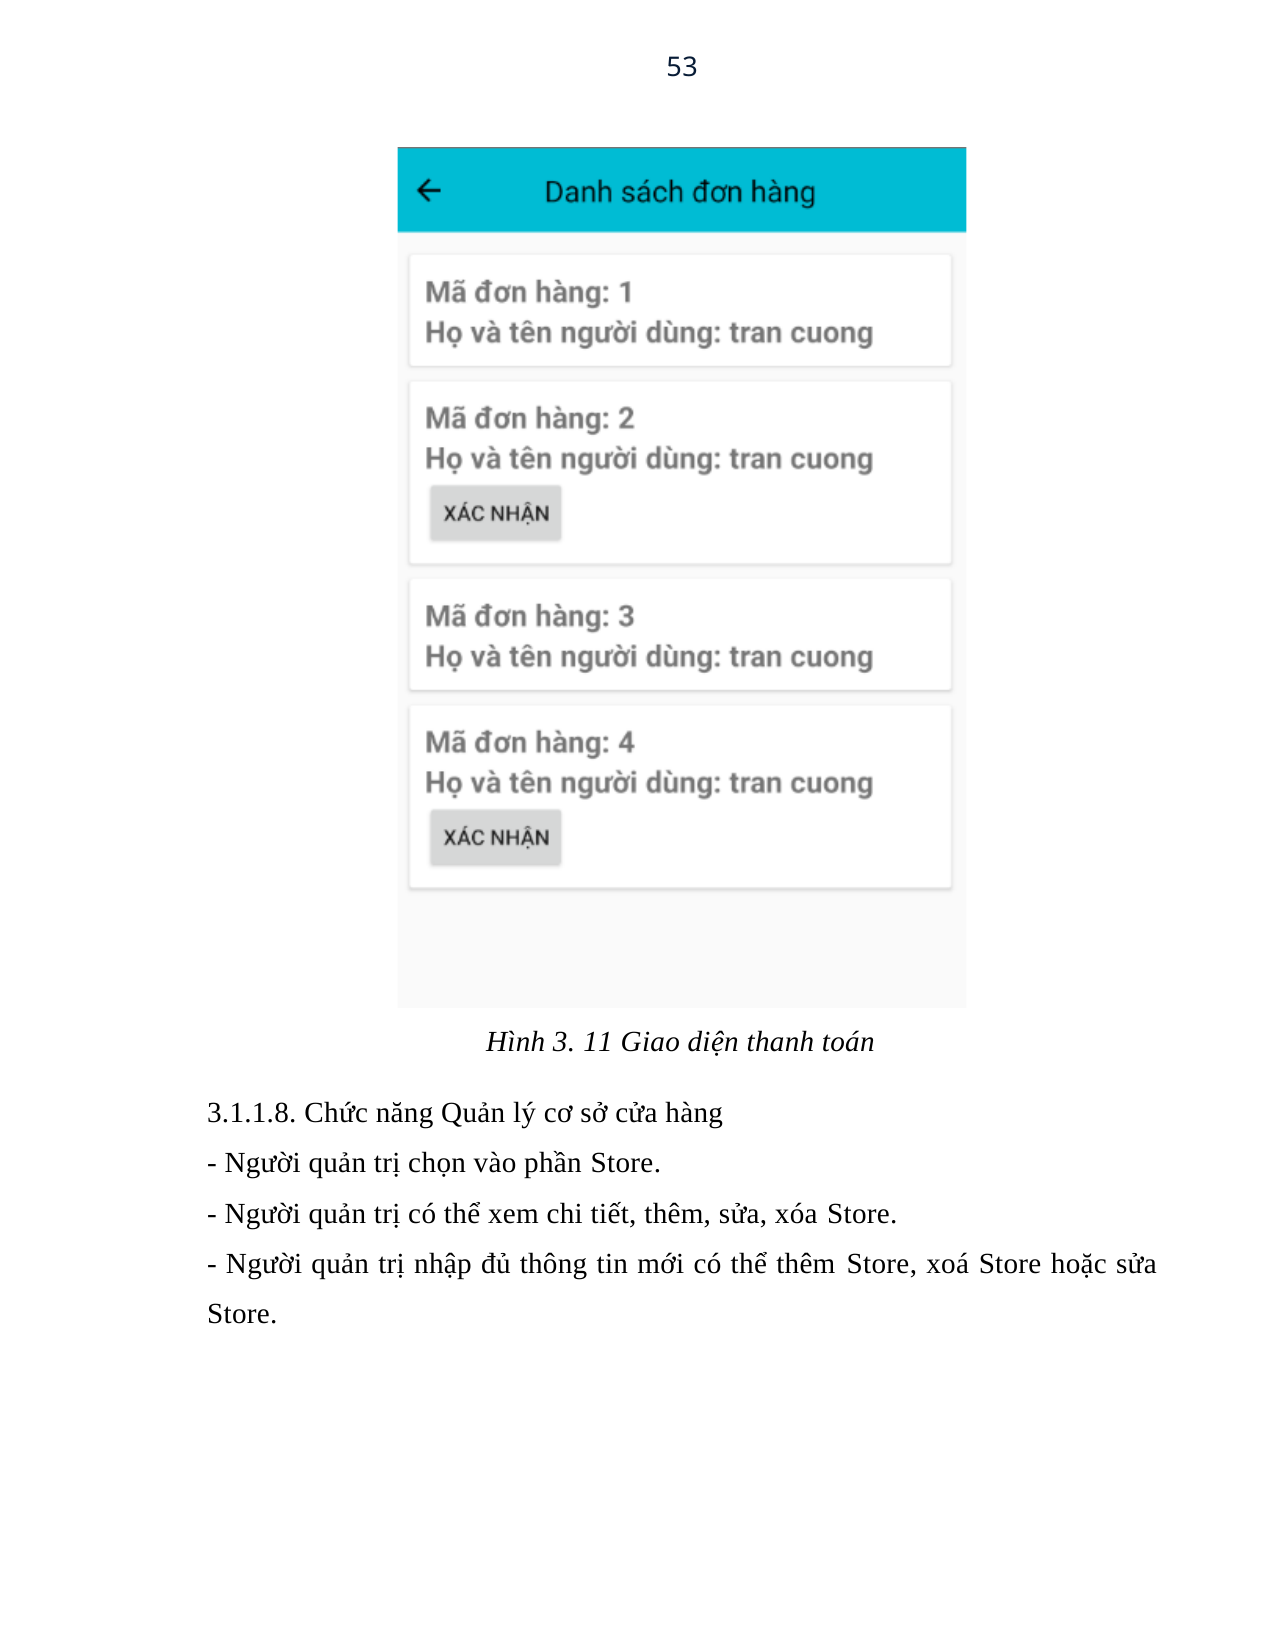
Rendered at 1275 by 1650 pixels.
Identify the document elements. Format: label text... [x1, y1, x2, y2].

text Hình 3. 11 Giao diện thanh toán [207, 1024, 1157, 1057]
text - Người quản trị nhập đủ thông tin mới có thể thêm Store, xoá Store hoặc sửa Store. [207, 1246, 1157, 1330]
text - Người quản trị chọn vào phần Store. [207, 1145, 1157, 1179]
picture [397, 147, 967, 1008]
text - Người quản trị có thể xem chi tiết, thêm, sửa, xóa Store. [207, 1196, 1157, 1229]
text 3.1.1.8. Chức năng Quản lý cơ sở cửa hàng [207, 1095, 1157, 1129]
